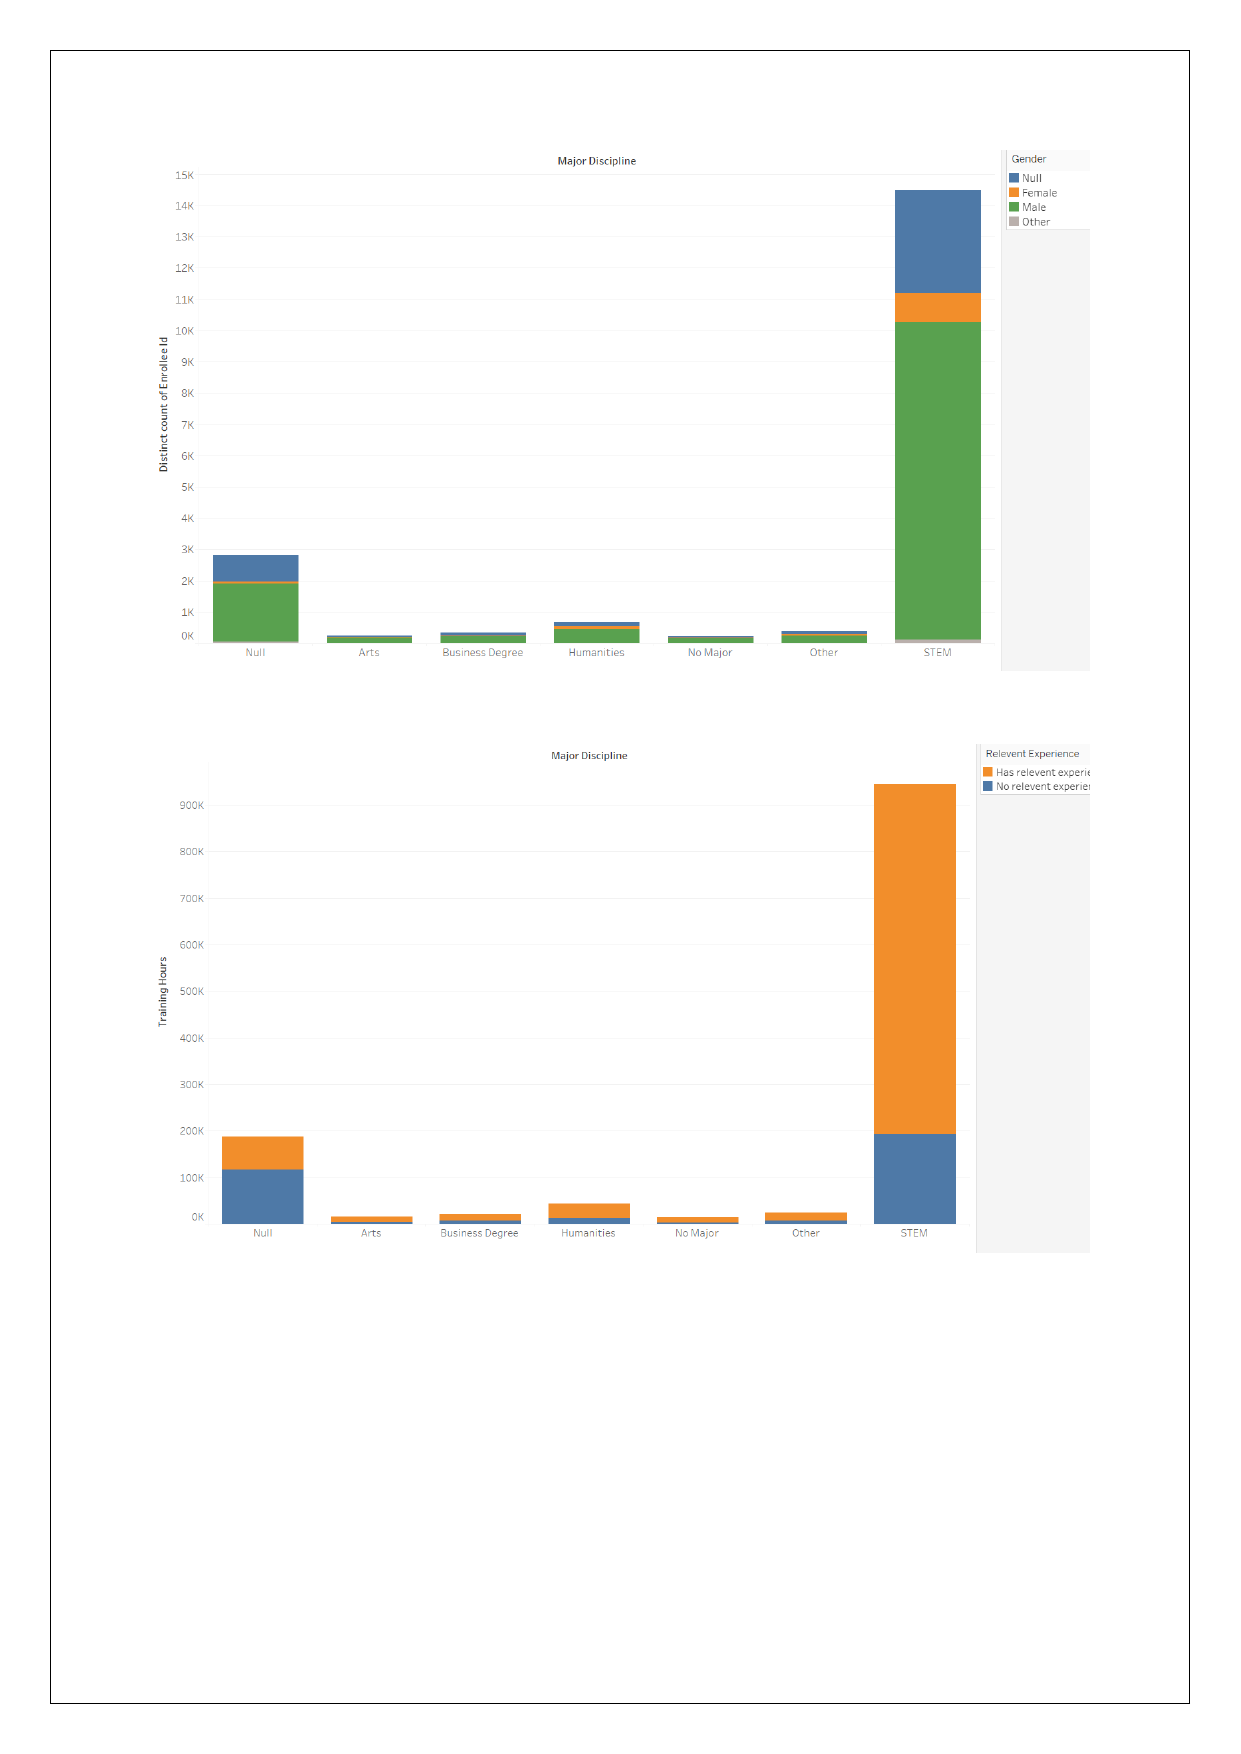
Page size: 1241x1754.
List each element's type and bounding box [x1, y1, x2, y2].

picture [150, 150, 1090, 671]
picture [150, 744, 1090, 1253]
